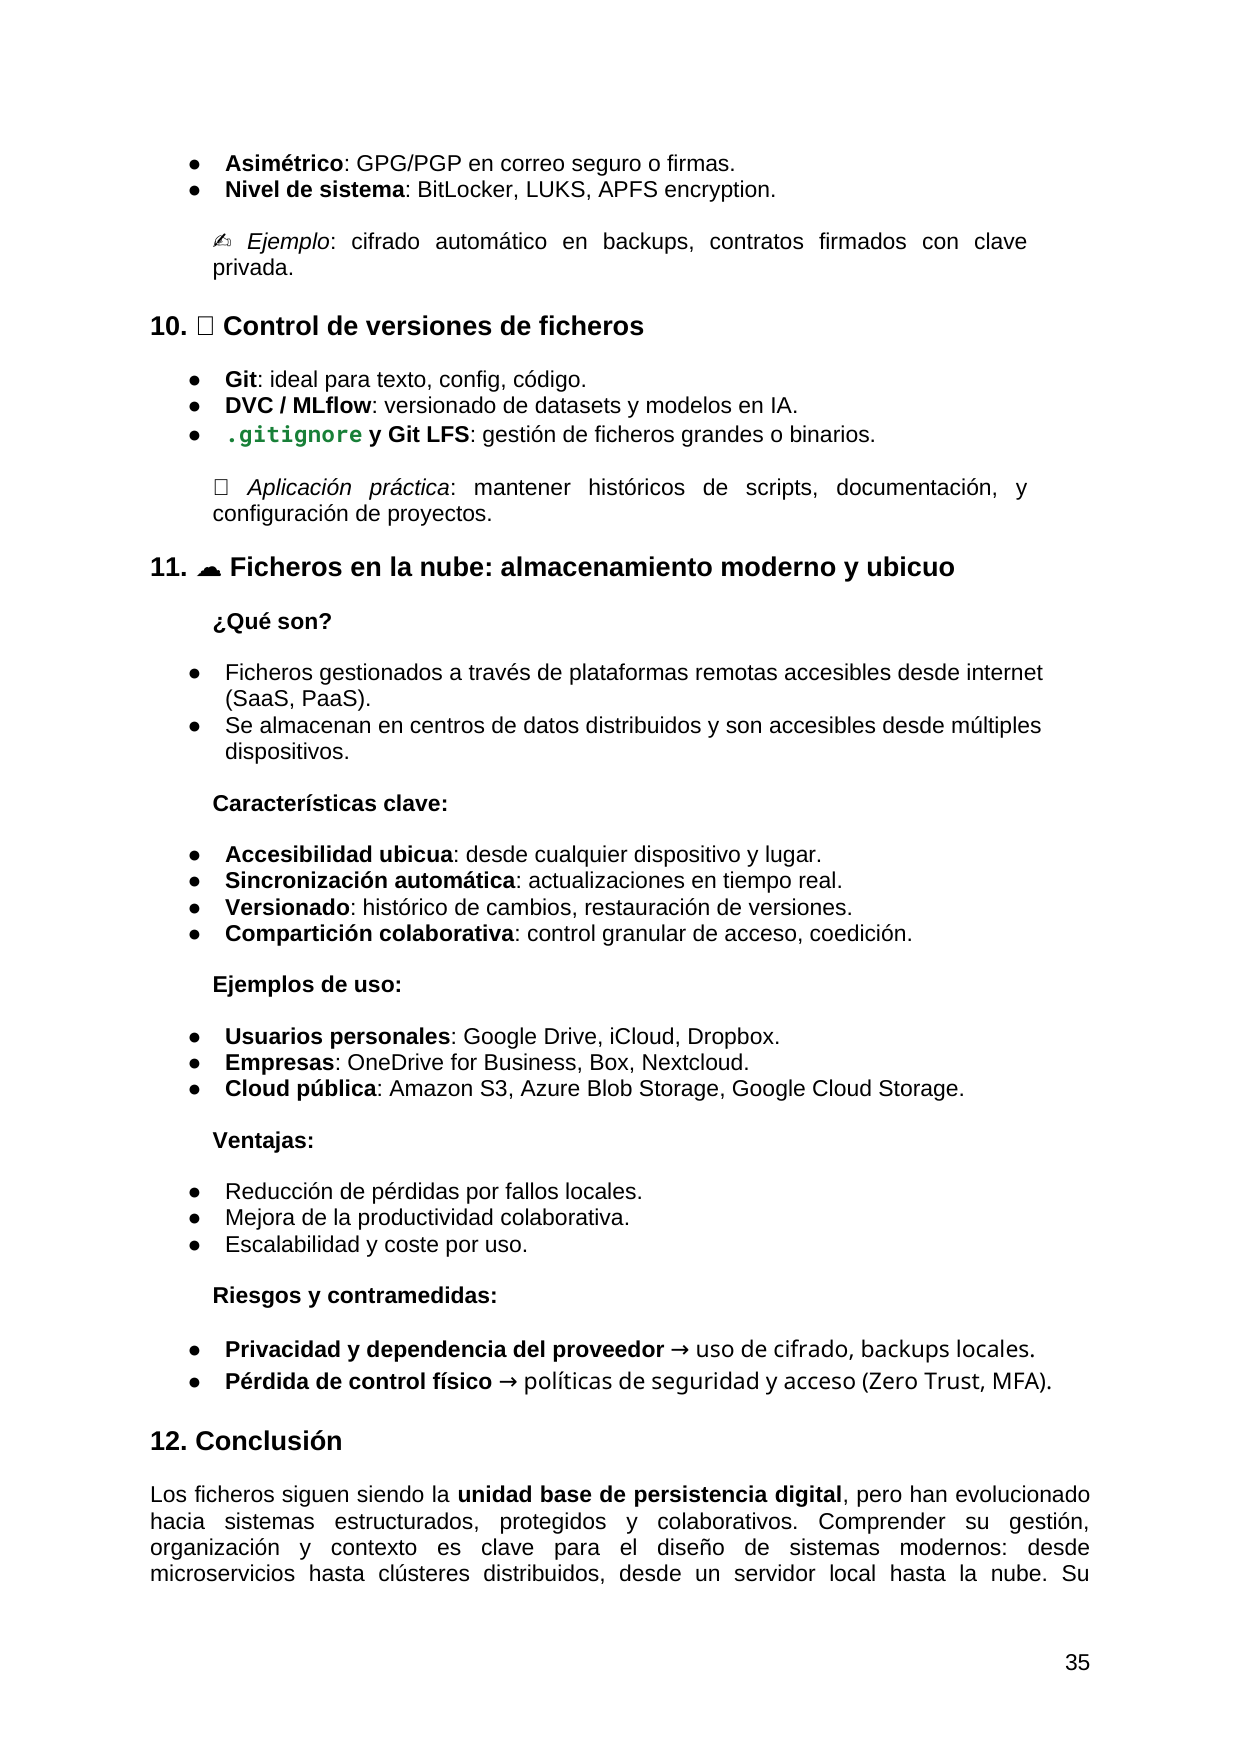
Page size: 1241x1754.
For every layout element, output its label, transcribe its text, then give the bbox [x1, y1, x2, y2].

list Sincronización automática: actualizaciones en tiempo real. [187, 867, 1090, 893]
subtitle ¿Qué son? [212, 608, 1028, 634]
list Escalabilidad y coste por uso. [187, 1231, 1090, 1257]
subtitle Características clave: [212, 789, 1028, 816]
subtitle Ejemplos de uso: [212, 971, 1028, 998]
list Usuarios personales: Google Drive, iCloud, Dropbox. [187, 1023, 1090, 1049]
text ✍️ Ejemplo: cifrado automático en backups, contratos firmados con clave privada. [212, 228, 1028, 280]
text 📁 Aplicación práctica: mantener históricos de scripts, documentación, y configuración de proyectos. [212, 474, 1028, 526]
list Git: ideal para texto, config, código. [187, 366, 1090, 392]
list .gitignore y Git LFS: gestión de ficheros grandes o binarios. [187, 418, 1090, 449]
list Empresas: OneDrive for Business, Box, Nextcloud. [187, 1049, 1090, 1075]
subtitle Ventajas: [212, 1127, 1028, 1153]
list Mejora de la productividad colaborativa. [187, 1204, 1090, 1231]
list Reducción de pérdidas por fallos locales. [187, 1178, 1090, 1204]
list Cloud pública: Amazon S3, Azure Blob Storage, Google Cloud Storage. [187, 1075, 1090, 1102]
subtitle 10. 🔄 Control de versiones de ficheros [150, 309, 1090, 341]
list Privacidad y dependencia del proveedor → uso de cifrado, backups locales. [187, 1333, 1090, 1365]
list Compartición colaborativa: control granular de acceso, coedición. [187, 920, 1090, 946]
list Nivel de sistema: BitLocker, LUKS, APFS encryption. [187, 176, 1090, 203]
list Asimétrico: GPG/PGP en correo seguro o firmas. [187, 150, 1090, 176]
subtitle Riesgos y contramedidas: [212, 1282, 1028, 1308]
list Accesibilidad ubicua: desde cualquier dispositivo y lugar. [187, 841, 1090, 867]
list Pérdida de control físico → políticas de seguridad y acceso (Zero Trust, MFA). [187, 1365, 1090, 1396]
list DVC / MLflow: versionado de datasets y modelos en IA. [187, 392, 1090, 418]
list Ficheros gestionados a través de plataformas remotas accesibles desde internet (SaaS, PaaS). [187, 659, 1090, 712]
subtitle 12. Conclusión [150, 1425, 1090, 1456]
text 11. ☁️ Ficheros en la nube: almacenamiento moderno y ubicuo [150, 551, 1028, 583]
list Se almacenan en centros de datos distribuidos y son accesibles desde múltiples dispositivos. [187, 712, 1090, 764]
list Versionado: histórico de cambios, restauración de versiones. [187, 893, 1090, 920]
